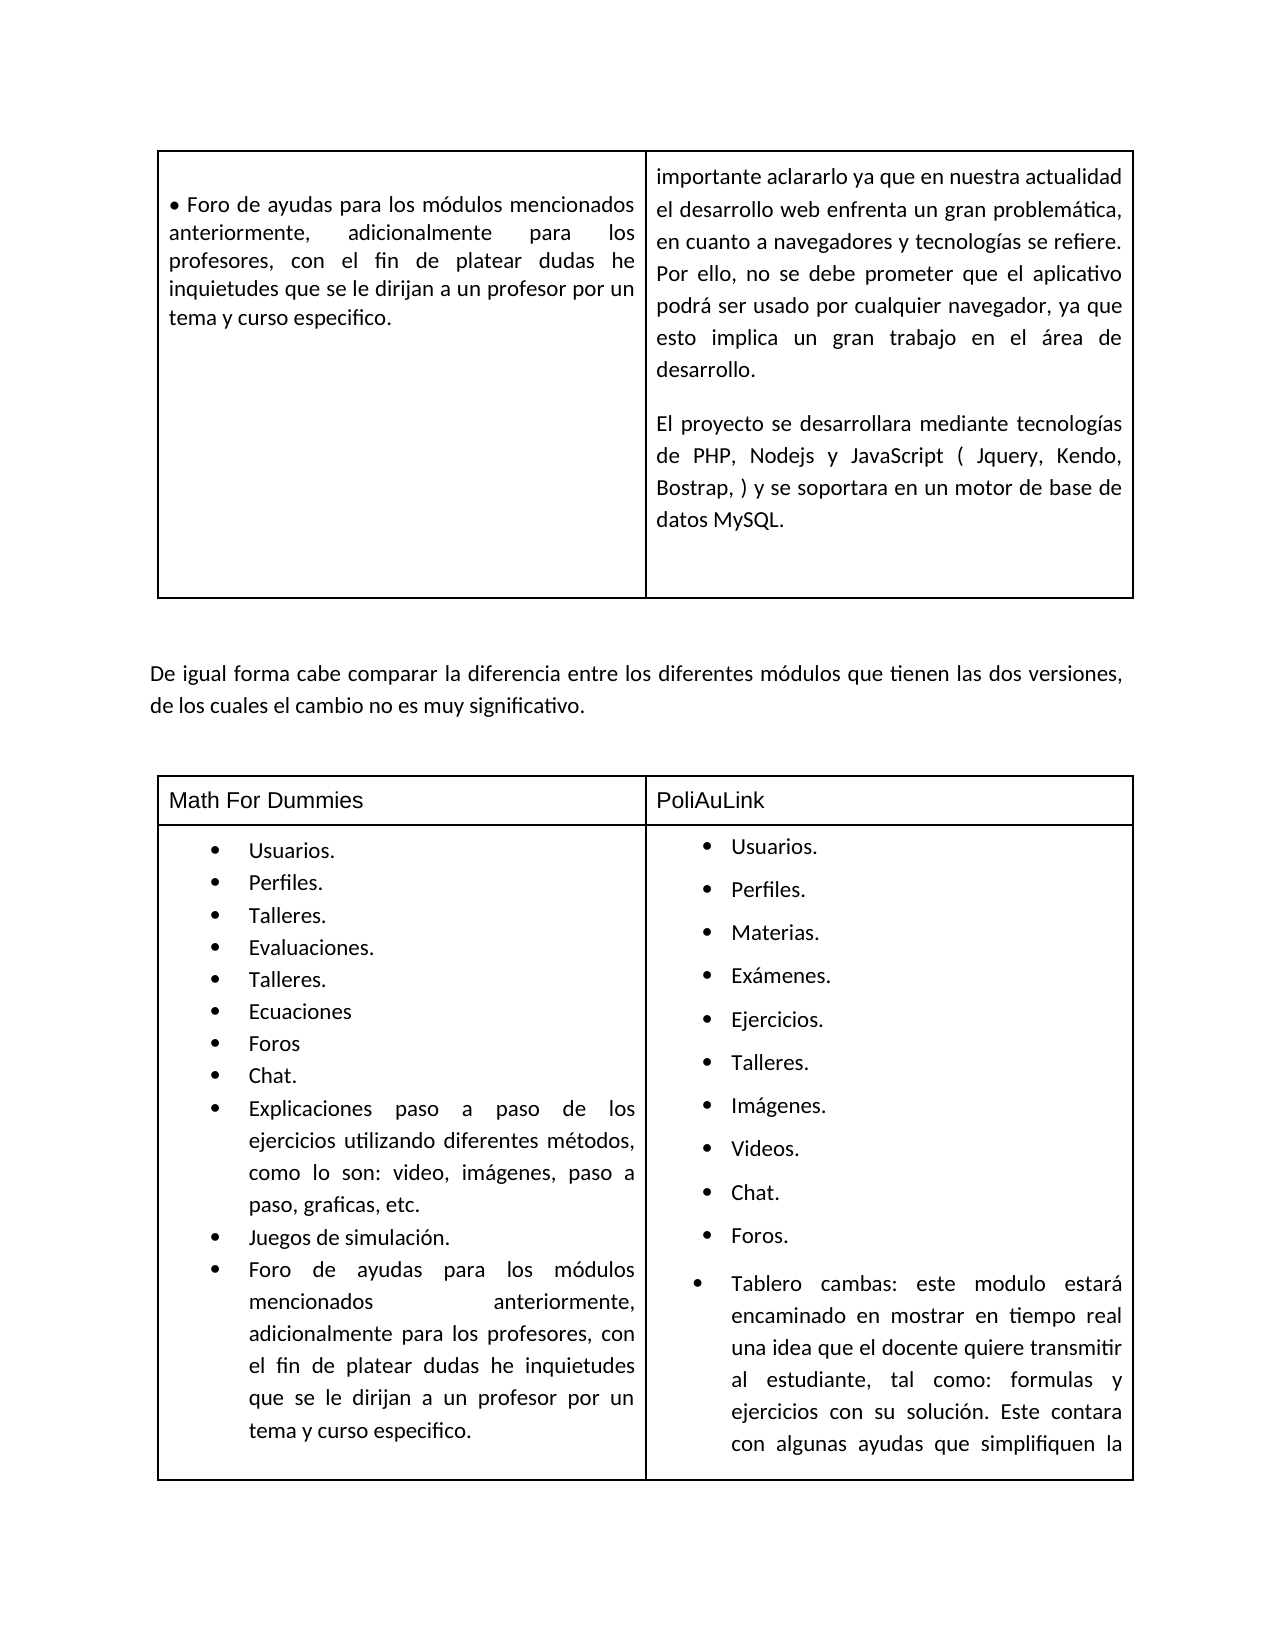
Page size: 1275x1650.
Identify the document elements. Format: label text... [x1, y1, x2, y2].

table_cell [159, 826, 645, 1479]
table_header PoliAuLink [647, 777, 1132, 824]
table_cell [159, 152, 645, 597]
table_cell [647, 152, 1132, 597]
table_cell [647, 826, 1132, 1479]
table_header Math For Dummies [159, 777, 645, 824]
text De igual forma cabe comparar la diferencia entre los diferentes módulos que tienen las dos versiones, de los cuales el cambio no es muy significativo. [150, 659, 1125, 719]
